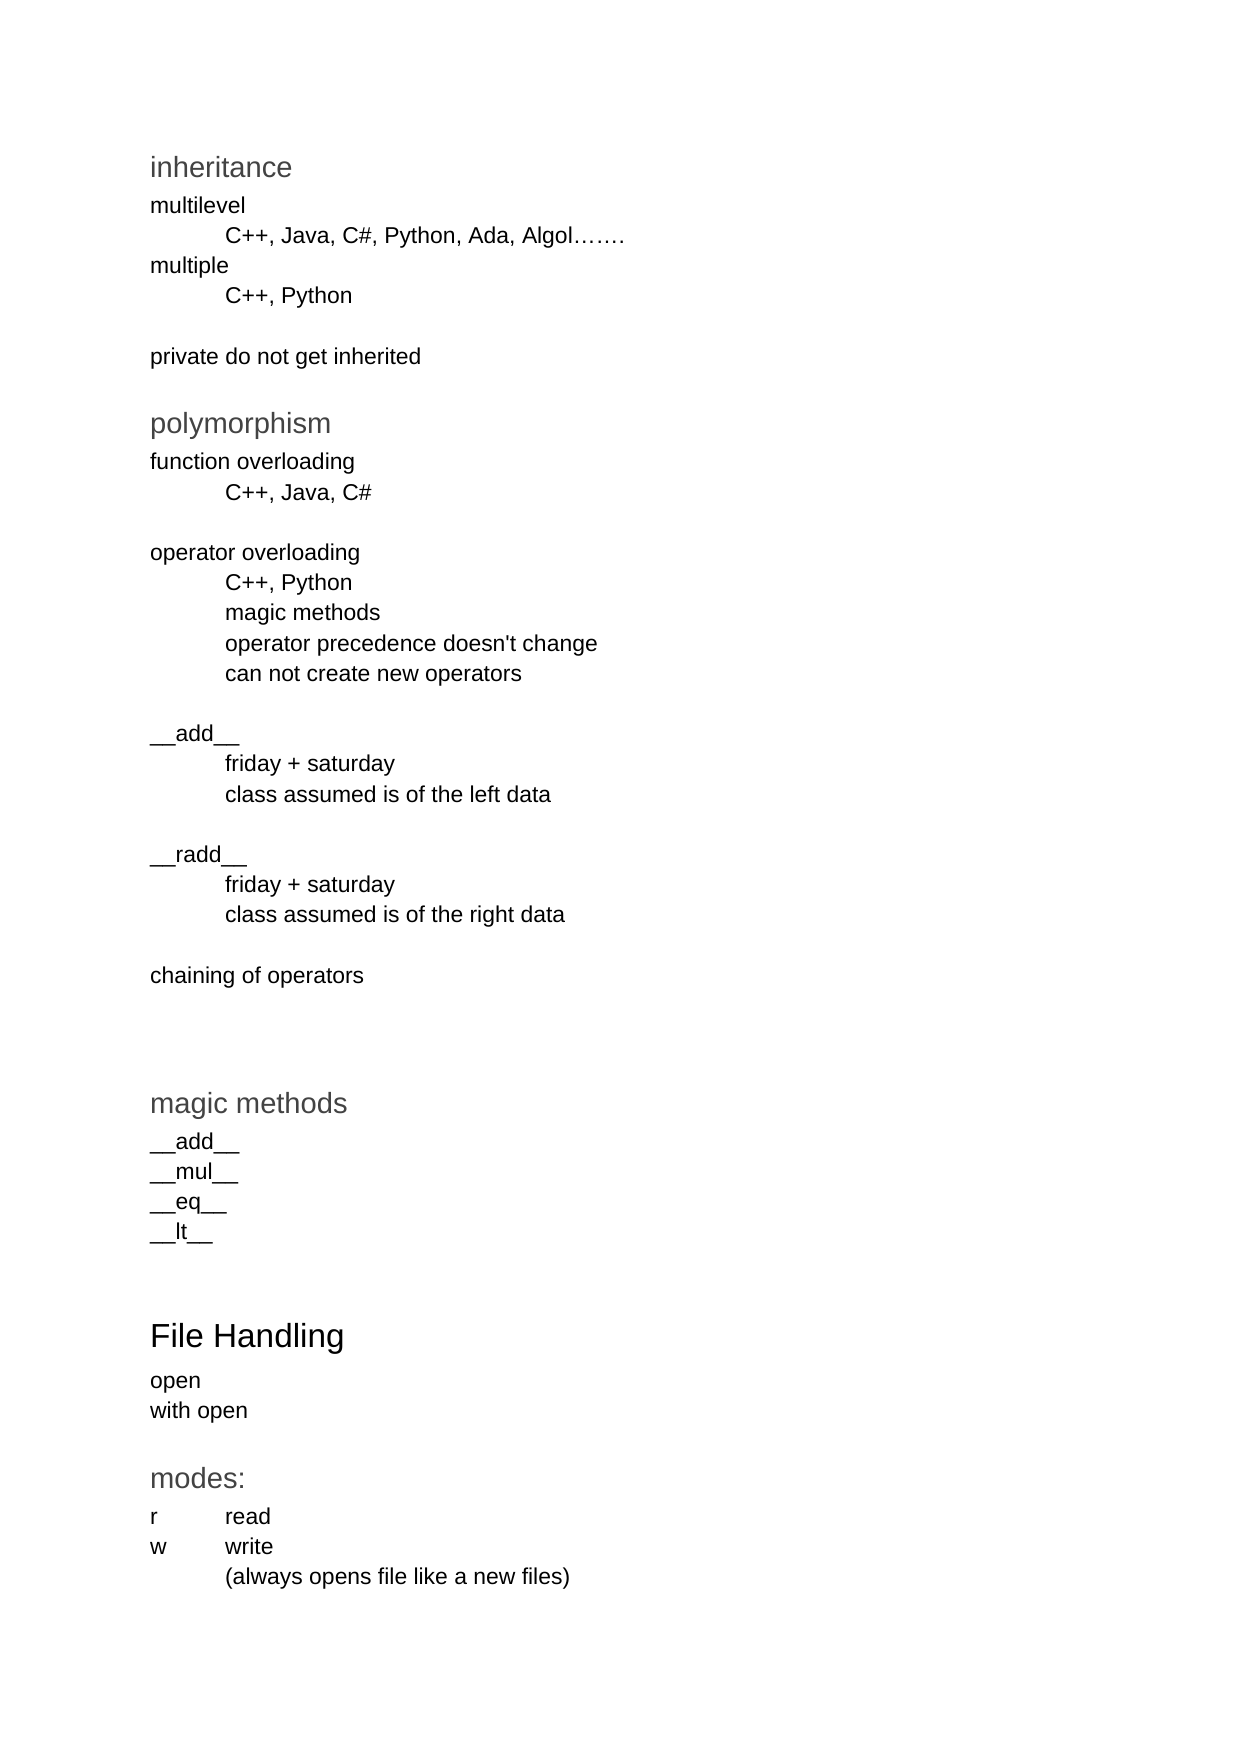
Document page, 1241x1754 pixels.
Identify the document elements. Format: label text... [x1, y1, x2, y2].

text __eq__ [150, 1188, 1090, 1214]
text operator overloading [150, 539, 1090, 565]
subtitle modes: [150, 1461, 1090, 1494]
text chaining of operators [150, 962, 1090, 988]
text friday + saturday [150, 750, 1090, 777]
text C++, Java, C#, Python, Ada, Algol……. [150, 222, 1090, 248]
subtitle polymorphism [150, 406, 1090, 440]
subtitle inheritance [150, 150, 1090, 183]
text r read [150, 1503, 1090, 1529]
text C++, Java, C# [150, 478, 1090, 505]
text (always opens file like a new files) [150, 1563, 1090, 1589]
text with open [150, 1397, 1090, 1424]
text can not create new operators [150, 660, 1090, 686]
text magic methods [150, 599, 1090, 626]
text __radd__ [150, 841, 1090, 867]
text class assumed is of the left data [150, 781, 1090, 807]
text open [150, 1367, 1090, 1393]
text class assumed is of the right data [150, 901, 1090, 928]
text __mul__ [150, 1158, 1090, 1184]
subtitle magic methods [150, 1086, 1090, 1119]
text w write [150, 1533, 1090, 1559]
text __add__ [150, 1128, 1090, 1154]
text private do not get inherited [150, 343, 1090, 369]
text C++, Python [150, 569, 1090, 596]
text function overloading [150, 448, 1090, 475]
text multiple [150, 252, 1090, 279]
subtitle File Handling [150, 1316, 1090, 1355]
text __add__ [150, 720, 1090, 747]
text C++, Python [150, 282, 1090, 309]
text operator precedence doesn't change [150, 629, 1090, 656]
text multilevel [150, 192, 1090, 218]
text friday + saturday [150, 871, 1090, 898]
text __lt__ [150, 1218, 1090, 1245]
